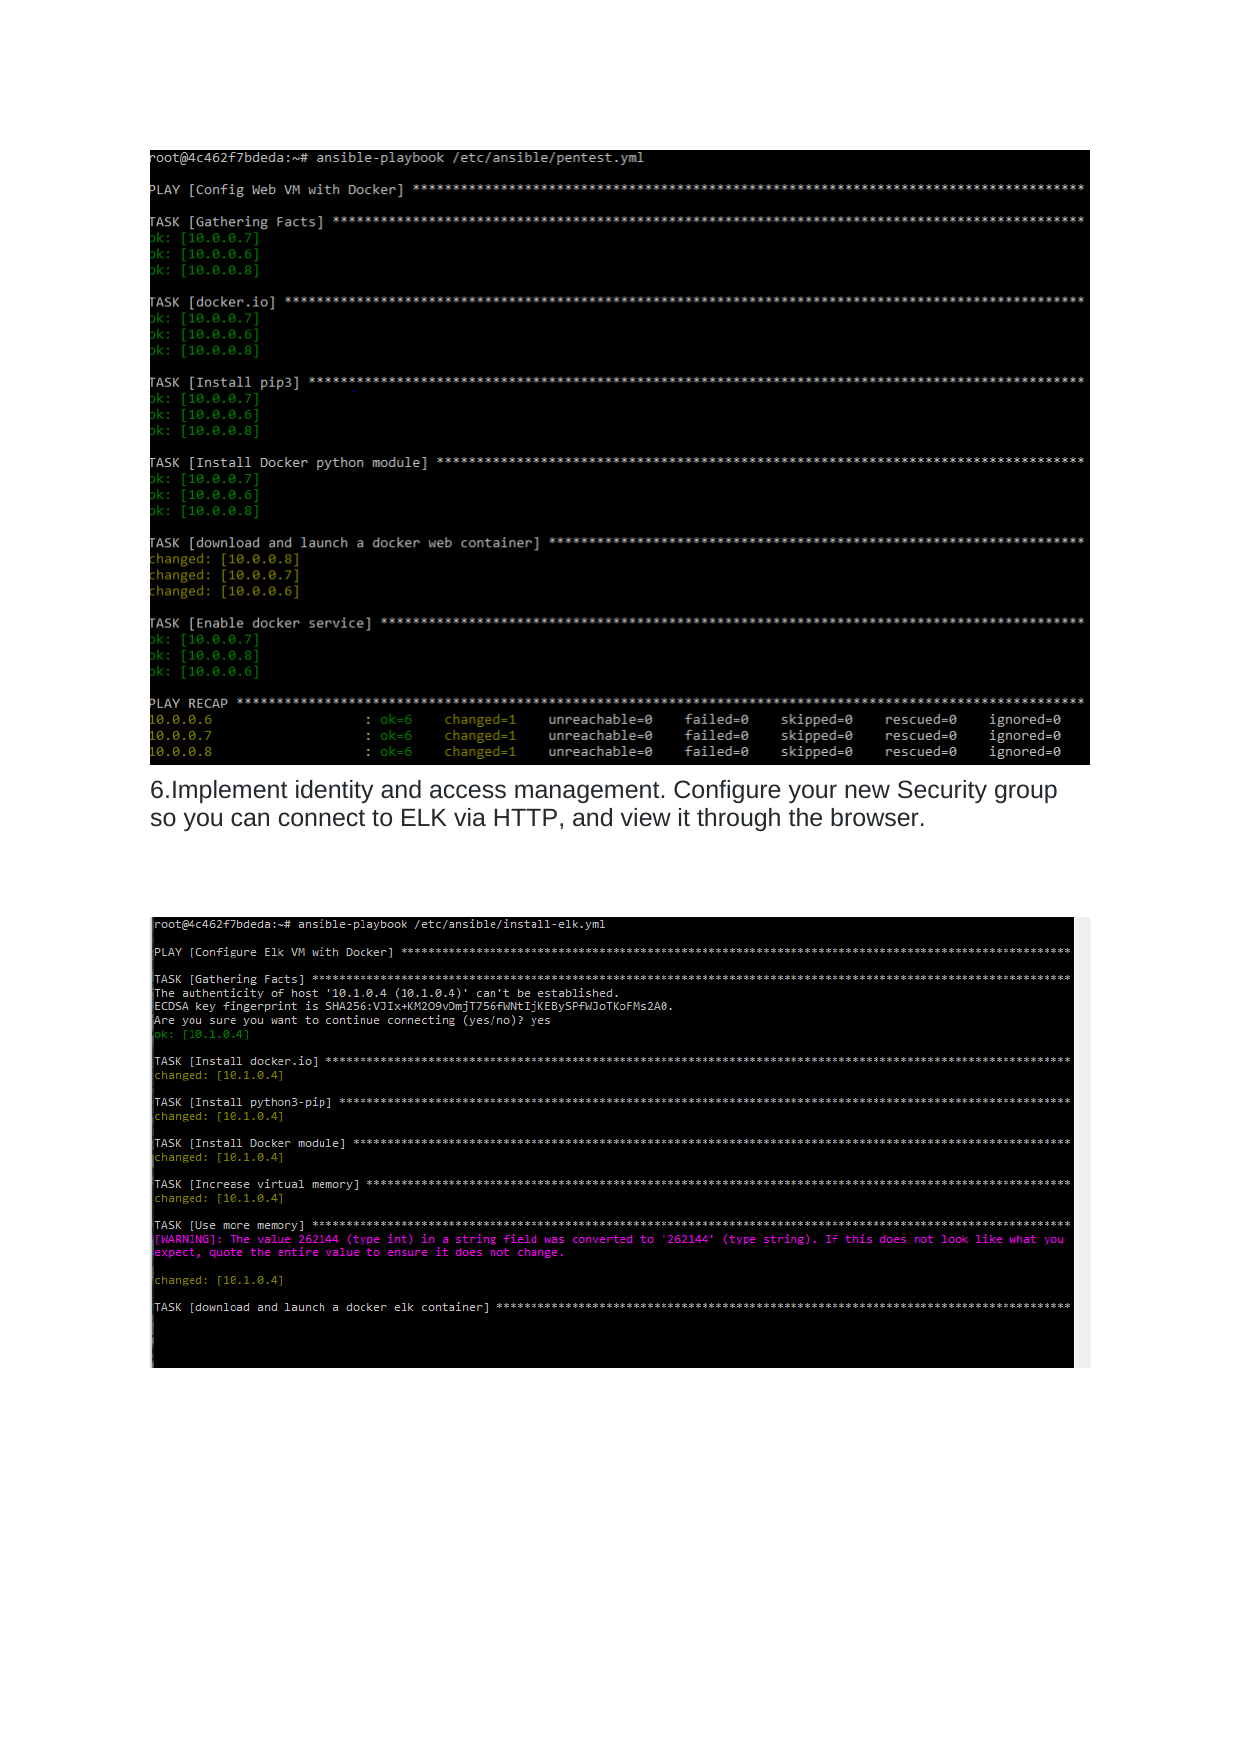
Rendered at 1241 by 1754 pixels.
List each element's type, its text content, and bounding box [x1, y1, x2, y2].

picture [150, 917, 1091, 1368]
text 6.Implement identity and access management. Configure your new Security group so you can connect to ELK via HTTP, and view it through the browser. [150, 775, 1090, 832]
picture [150, 150, 1091, 765]
